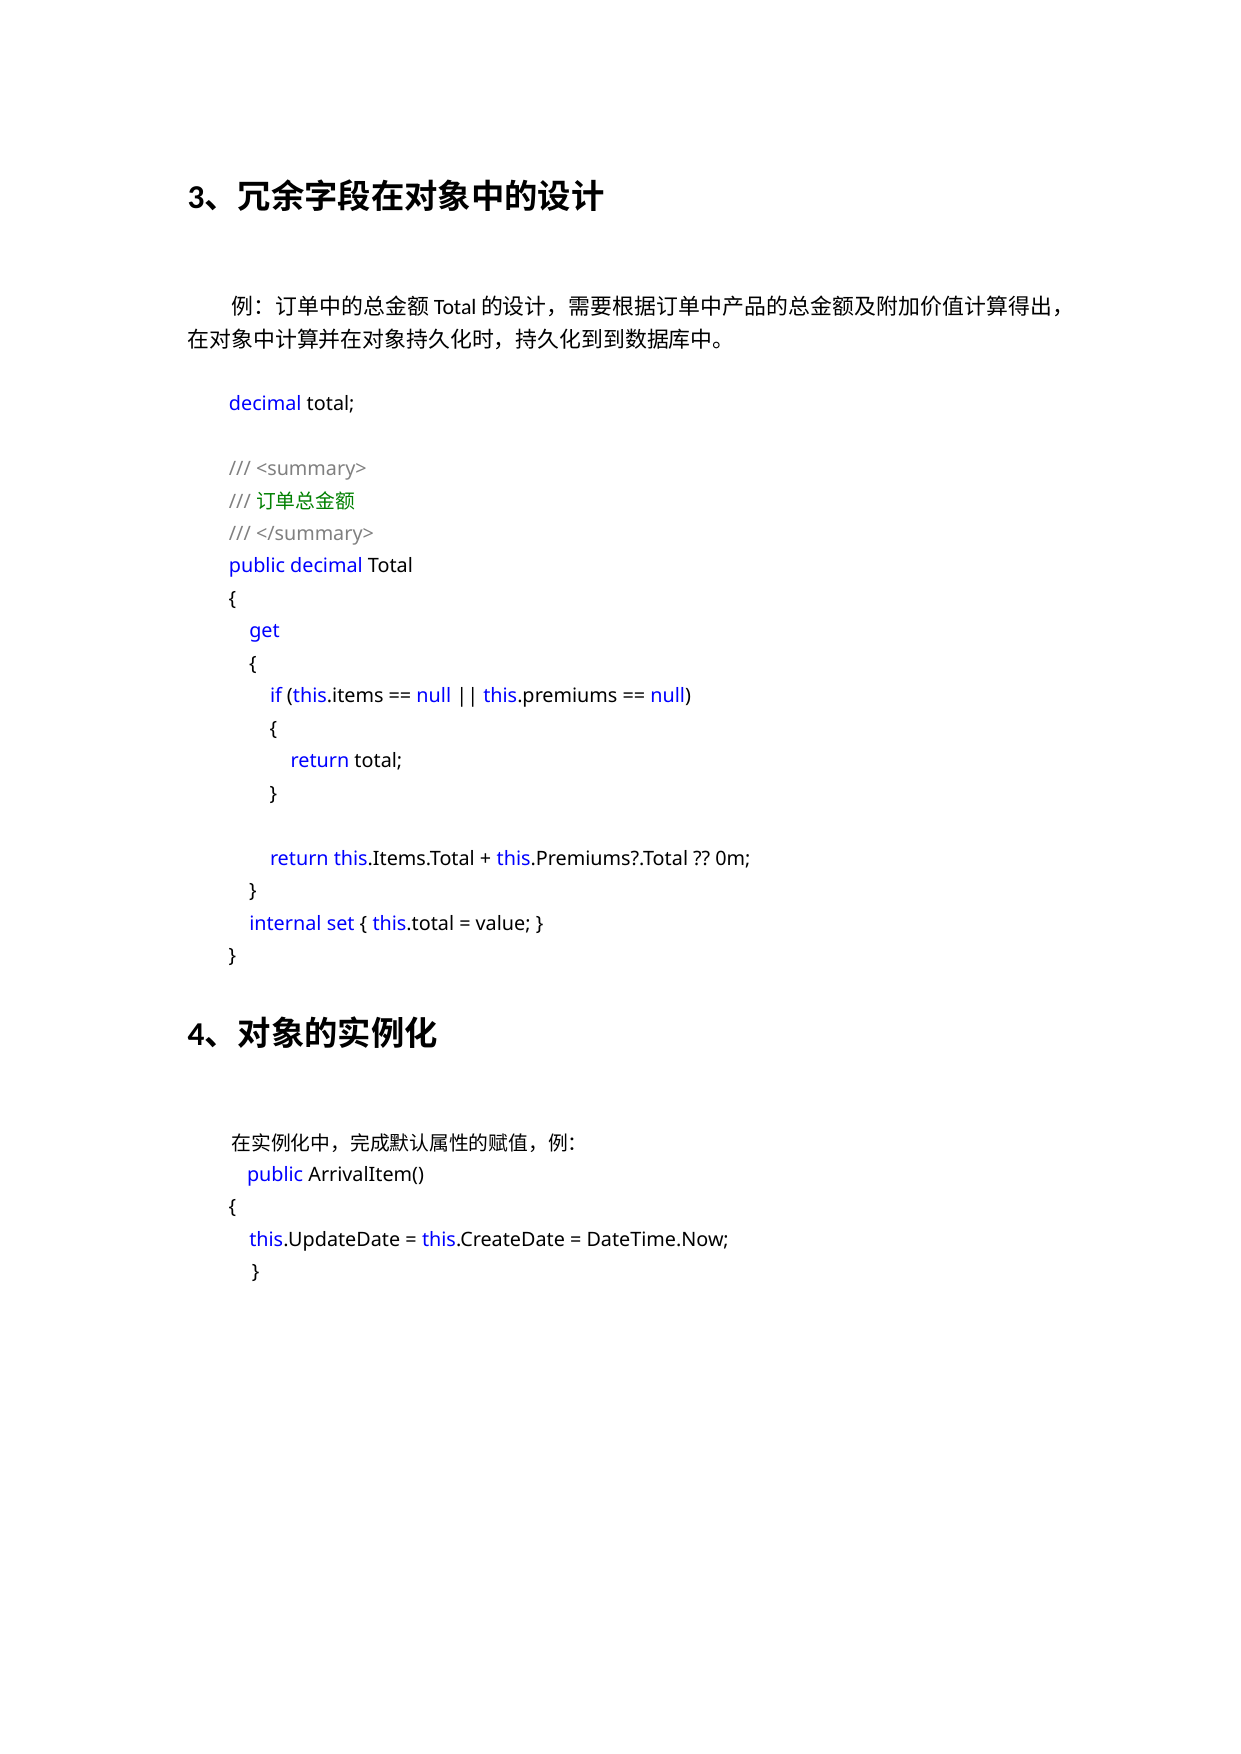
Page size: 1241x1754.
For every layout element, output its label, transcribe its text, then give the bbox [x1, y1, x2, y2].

subtitle 对象的实例化 [187, 998, 1053, 1063]
text /// </summary> [187, 516, 1053, 549]
text if (this.items == null || this.premiums == null) [187, 679, 1053, 711]
text public decimal Total [187, 549, 1053, 581]
list } [187, 1255, 1053, 1288]
text /// <summary> [187, 451, 1053, 484]
text get [187, 614, 1053, 646]
text } [187, 874, 1053, 906]
text { [187, 581, 1053, 614]
text { [187, 1190, 1053, 1223]
list 例：订单中的总金额Total的设计，需要根据订单中产品的总金额及附加价值计算得出，在对象中计算并在对象持久化时，持久化到到数据库中。 [187, 289, 1053, 354]
text { [187, 646, 1053, 679]
list } [187, 939, 1053, 971]
text decimal total; [187, 386, 1053, 419]
text /// 订单总金额 [187, 484, 1053, 516]
subtitle 冗余字段在对象中的设计 [187, 162, 1053, 227]
list 在实例化中，完成默认属性的赋值，例： [187, 1125, 1053, 1158]
text return total; [187, 744, 1053, 776]
text internal set { this.total = value; } [187, 906, 1053, 939]
text { [187, 711, 1053, 744]
text public ArrivalItem() [187, 1158, 1053, 1190]
text return this.Items.Total + this.Premiums?.Total ?? 0m; [187, 841, 1053, 874]
text } [187, 776, 1053, 809]
text this.UpdateDate = this.CreateDate = DateTime.Now; [187, 1223, 1053, 1255]
